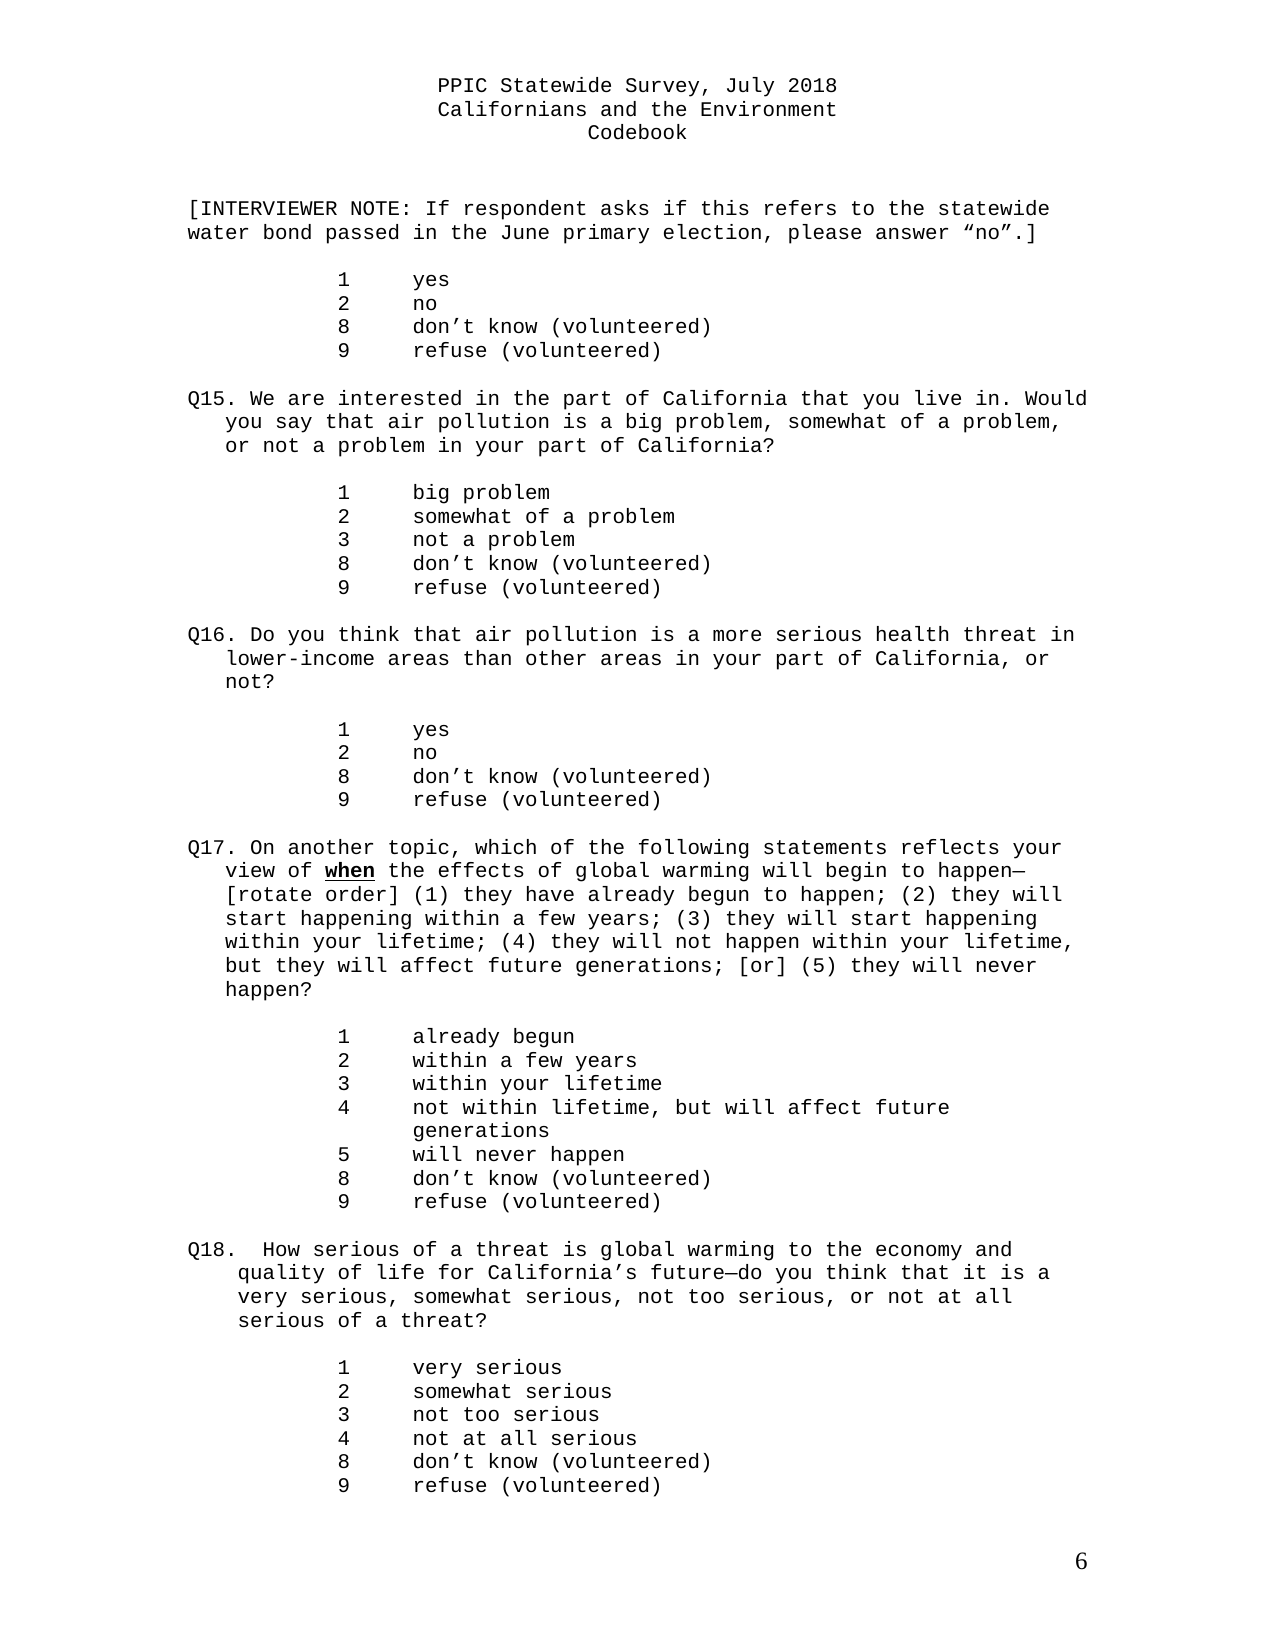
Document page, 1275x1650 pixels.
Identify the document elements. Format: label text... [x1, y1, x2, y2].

text 3 not too serious [337, 1404, 1087, 1428]
text Q15. We are interested in the part of California that you live in. Would you say that air pollution is a big problem, somewhat of a problem, or not a problem in your part of California? [187, 387, 1087, 458]
text 9 refuse (volunteered) [187, 1191, 1087, 1215]
text Q18. How serious of a threat is global warming to the economy and quality of life for California’s future—do you think that it is a very serious, somewhat serious, not too serious, or not at all serious of a threat? [187, 1239, 1087, 1333]
text 2 within a few years [187, 1049, 1087, 1073]
text 8 don’t know (volunteered) [187, 766, 1087, 789]
text 1 yes [187, 718, 1087, 742]
text 8 don’t know (volunteered) [187, 553, 1087, 577]
text 9 refuse (volunteered) [187, 577, 1087, 600]
text 5 will never happen [187, 1144, 1087, 1168]
text [INTERVIEWER NOTE: If respondent asks if this refers to the statewide water bond passed in the June primary election, please answer “no”.] [187, 198, 1087, 246]
text 1 already begun [187, 1026, 1087, 1049]
text 2 no [187, 742, 1087, 766]
text 9 refuse (volunteered) [337, 1475, 1087, 1499]
text 1 big problem [187, 482, 1087, 506]
text Q17. On another topic, which of the following statements reflects your view of when the effects of global warming will begin to happen—[rotate order] (1) they have already begun to happen; (2) they will start happening within a few years; (3) they will start happening within your lifetime; (4) they will not happen within your lifetime, but they will affect future generations; [or] (5) they will never happen? [187, 837, 1087, 1002]
text 3 not a problem [187, 529, 1087, 553]
text 9 refuse (volunteered) [187, 340, 1087, 364]
text 2 somewhat serious [337, 1381, 1087, 1404]
text 3 within your lifetime [187, 1073, 1087, 1097]
text 2 somewhat of a problem [187, 506, 1087, 529]
text generations [187, 1121, 1087, 1144]
text 8 don’t know (volunteered) [337, 1452, 1087, 1475]
text 9 refuse (volunteered) [187, 789, 1087, 813]
text 1 yes [187, 269, 1087, 293]
text 8 don’t know (volunteered) [187, 317, 1087, 340]
text 2 no [187, 293, 1087, 317]
text 4 not at all serious [337, 1428, 1087, 1452]
text Q16. Do you think that air pollution is a more serious health threat in lower-income areas than other areas in your part of California, or not? [187, 624, 1087, 695]
text 4 not within lifetime, but will affect future [187, 1097, 1087, 1121]
text 1 very serious [337, 1357, 1087, 1381]
text 8 don’t know (volunteered) [187, 1168, 1087, 1191]
